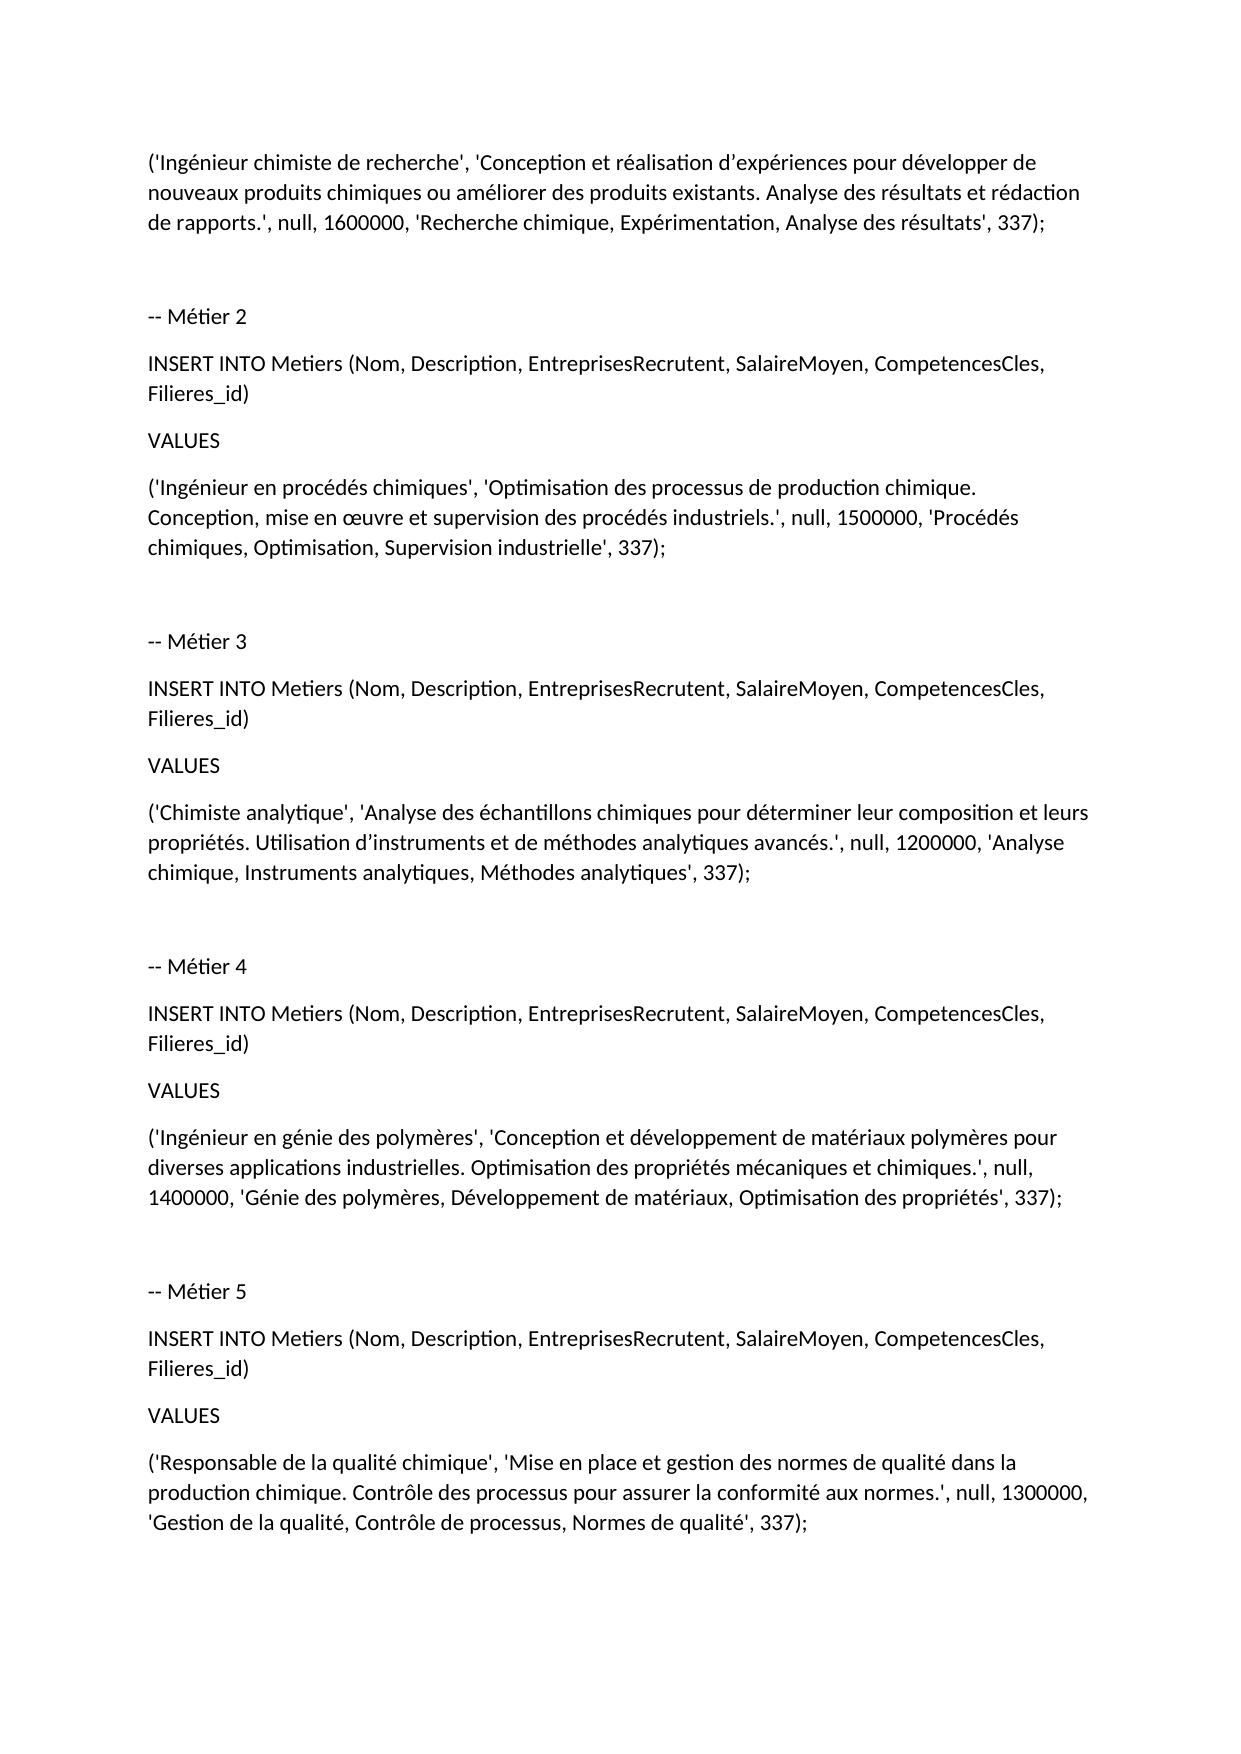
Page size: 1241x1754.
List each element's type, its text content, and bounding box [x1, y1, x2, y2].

text ('Responsable de la qualité chimique', 'Mise en place et gestion des normes de qualité dans la production chimique. Contrôle des processus pour assurer la conformité aux normes.', null, 1300000, 'Gestion de la qualité, Contrôle de processus, Normes de qualité', 337); [148, 1448, 1093, 1536]
text ('Ingénieur chimiste de recherche', 'Conception et réalisation d’expériences pour développer de nouveaux produits chimiques ou améliorer des produits existants. Analyse des résultats et rédaction de rapports.', null, 1600000, 'Recherche chimique, Expérimentation, Analyse des résultats', 337); [148, 148, 1093, 236]
text -- Métier 5 [148, 1277, 1093, 1305]
text INSERT INTO Metiers (Nom, Description, EntreprisesRecrutent, SalaireMoyen, CompetencesCles, Filieres_id) [148, 999, 1093, 1057]
text ('Ingénieur en procédés chimiques', 'Optimisation des processus de production chimique. Conception, mise en œuvre et supervision des procédés industriels.', null, 1500000, 'Procédés chimiques, Optimisation, Supervision industrielle', 337); [148, 473, 1093, 561]
text INSERT INTO Metiers (Nom, Description, EntreprisesRecrutent, SalaireMoyen, CompetencesCles, Filieres_id) [148, 674, 1093, 732]
text INSERT INTO Metiers (Nom, Description, EntreprisesRecrutent, SalaireMoyen, CompetencesCles, Filieres_id) [148, 1324, 1093, 1382]
text VALUES [148, 1076, 1093, 1104]
text ('Chimiste analytique', 'Analyse des échantillons chimiques pour déterminer leur composition et leurs propriétés. Utilisation d’instruments et de méthodes analytiques avancés.', null, 1200000, 'Analyse chimique, Instruments analytiques, Méthodes analytiques', 337); [148, 798, 1093, 886]
text VALUES [148, 751, 1093, 779]
text -- Métier 3 [148, 627, 1093, 655]
text VALUES [148, 426, 1093, 454]
text INSERT INTO Metiers (Nom, Description, EntreprisesRecrutent, SalaireMoyen, CompetencesCles, Filieres_id) [148, 349, 1093, 407]
text ('Ingénieur en génie des polymères', 'Conception et développement de matériaux polymères pour diverses applications industrielles. Optimisation des propriétés mécaniques et chimiques.', null, 1400000, 'Génie des polymères, Développement de matériaux, Optimisation des propriétés', 337); [148, 1123, 1093, 1211]
text -- Métier 2 [148, 302, 1093, 330]
text -- Métier 4 [148, 952, 1093, 980]
text VALUES [148, 1401, 1093, 1429]
